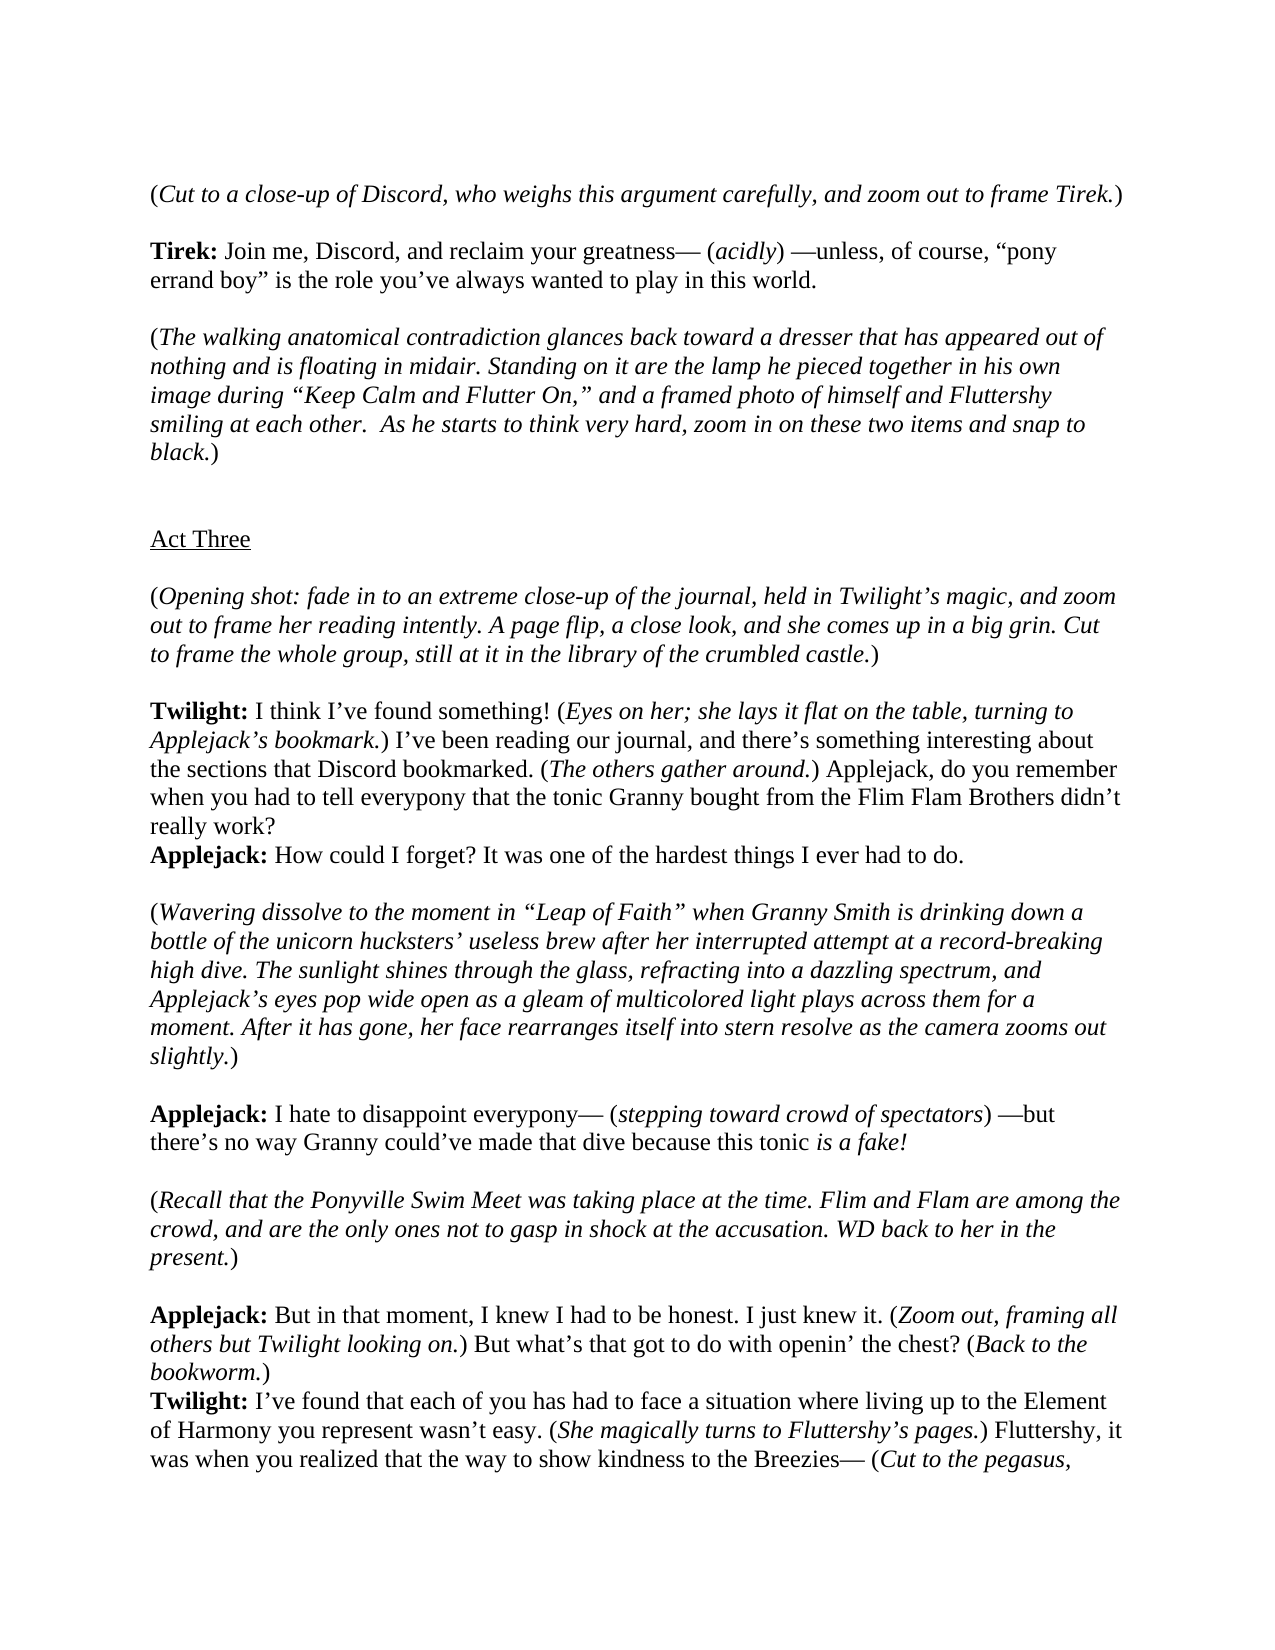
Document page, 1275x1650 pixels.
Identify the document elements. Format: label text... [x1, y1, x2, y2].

text (The walking anatomical contradiction glances back toward a dresser that has appeared out of nothing and is floating in midair. Standing on it are the lamp he pieced together in his own image during “Keep Calm and Flutter On,” and a framed photo of himself and Fluttershy smiling at each other. As he starts to think very hard, zoom in on these two items and snap to black.) [150, 322, 1125, 466]
text Applejack: I hate to disappoint everypony— (stepping toward crowd of spectators) —but there’s no way Granny could’ve made that dive because this tonic is a fake! [150, 1099, 1125, 1156]
text Act Three [150, 524, 1125, 552]
text (Recall that the Ponyville Swim Meet was taking place at the time. Flim and Flam are among the crowd, and are the only ones not to gasp in shock at the accusation. WD back to her in the present.) [150, 1185, 1125, 1271]
text Applejack: How could I forget? It was one of the hardest things I ever had to do. [150, 840, 1125, 869]
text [150, 1386, 1125, 1472]
text (Cut to a close-up of Discord, who weighs this argument carefully, and zoom out to frame Tirek.) [150, 179, 1125, 207]
text (Wavering dissolve to the moment in “Leap of Faith” when Granny Smith is drinking down a bottle of the unicorn hucksters’ useless brew after her interrupted attempt at a record-breaking high dive. The sunlight shines through the glass, refracting into a dazzling spectrum, and Applejack’s eyes pop wide open as a gleam of multicolored light plays across them for a moment. After it has gone, her face rearranges itself into stern resolve as the camera zooms out slightly.) [150, 897, 1125, 1070]
text Tirek: Join me, Discord, and reclaim your greatness— (acidly) —unless, of course, “pony errand boy” is the role you’ve always wanted to play in this world. [150, 236, 1125, 294]
text Applejack: But in that moment, I knew I had to be honest. I just knew it. (Zoom out, framing all others but Twilight looking on.) But what’s that got to do with openin’ the chest? (Back to the bookworm.) [150, 1300, 1125, 1386]
text (Opening shot: fade in to an extreme close-up of the journal, held in Twilight’s magic, and zoom out to frame her reading intently. A page flip, a close look, and she comes up in a big grin. Cut to frame the whole group, still at it in the library of the crumbled castle.) [150, 581, 1125, 667]
text Twilight: I think I’ve found something! (Eyes on her; she lays it flat on the table, turning to Applejack’s bookmark.) I’ve been reading our journal, and there’s something interesting about the sections that Discord bookmarked. (The others gather around.) Applejack, do you remember when you had to tell everypony that the tonic Granny bought from the Flim Flam Brothers didn’t really work? [150, 696, 1125, 840]
